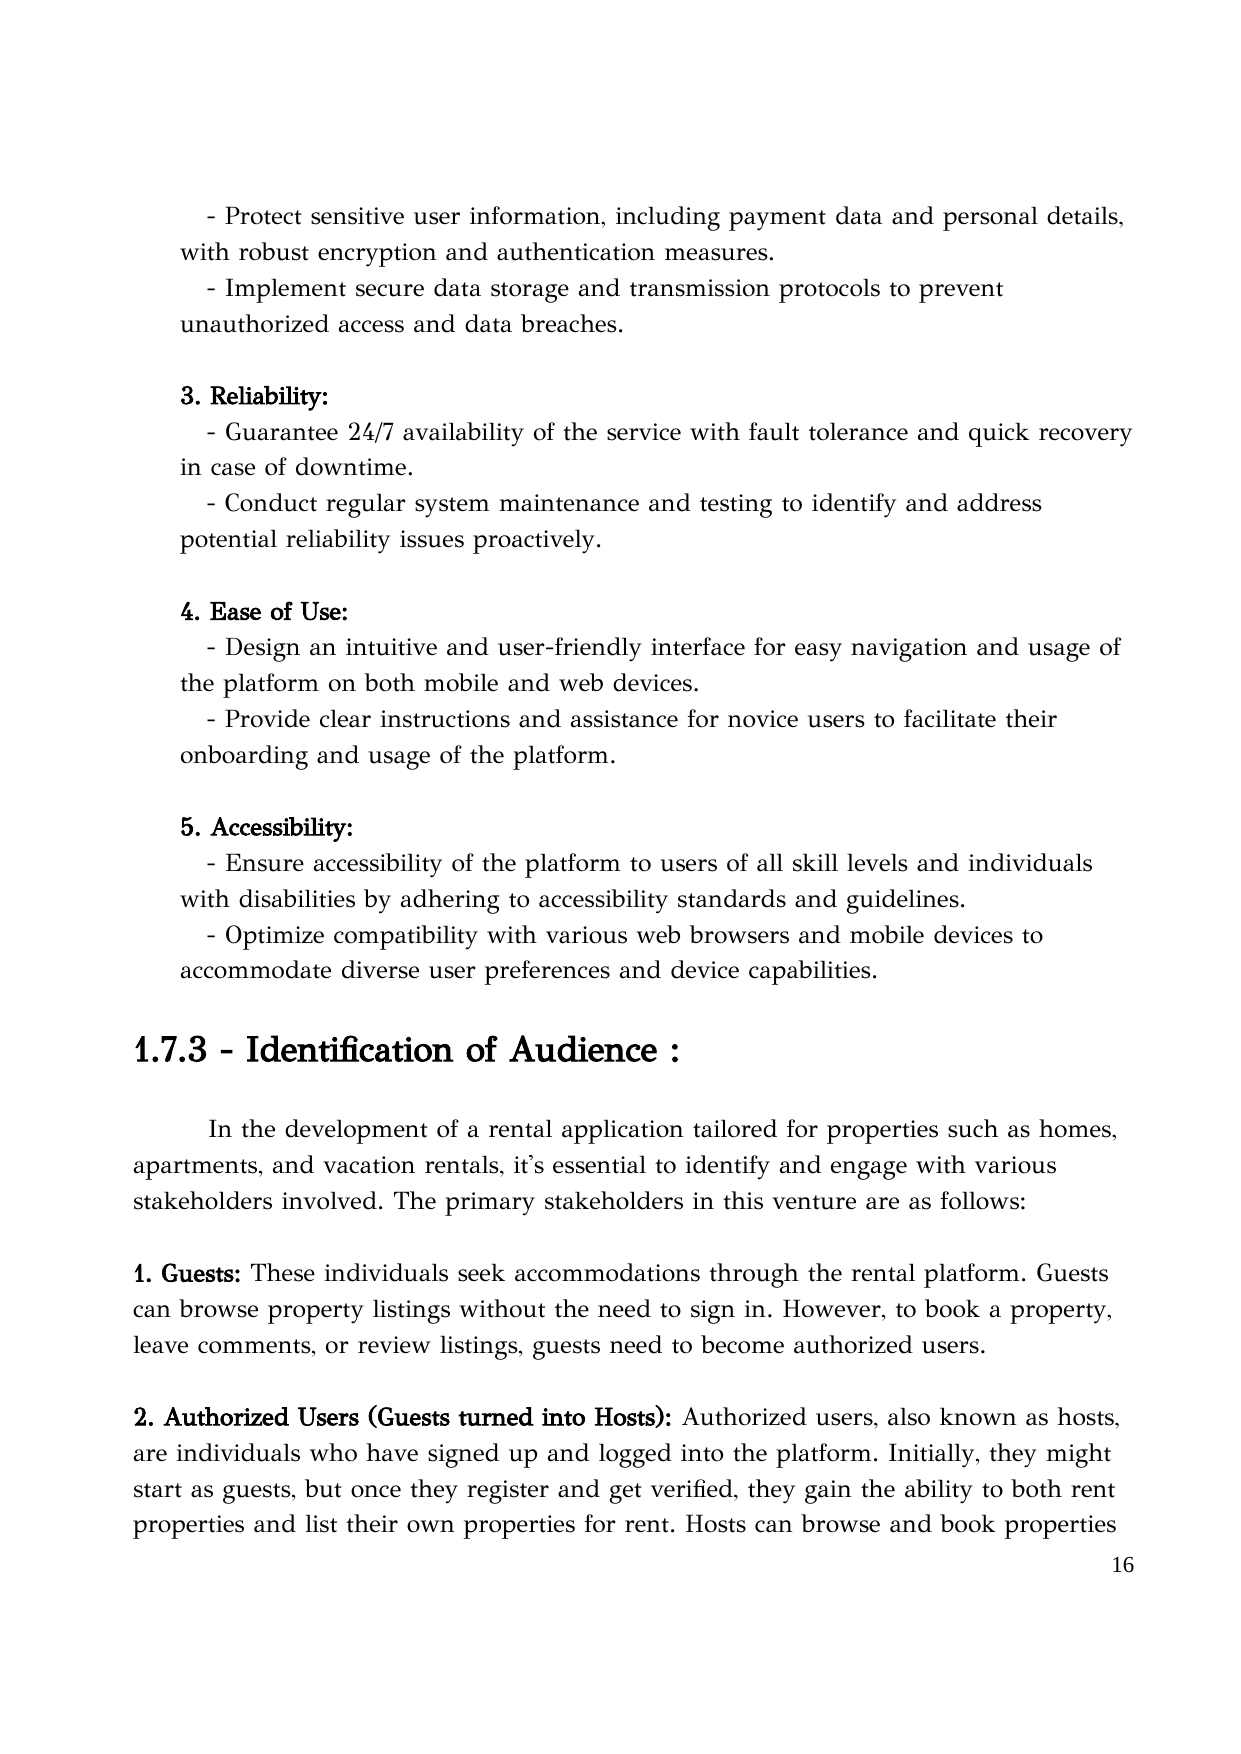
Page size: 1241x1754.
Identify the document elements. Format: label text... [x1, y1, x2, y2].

text - Conduct regular system maintenance and testing to identify and address potential reliability issues proactively. [180, 487, 1134, 555]
text In the development of a rental application tailored for properties such as homes, apartments, and vacation rentals, it's essential to identify and engage with various stakeholders involved. The primary stakeholders in this venture are as follows: [133, 1113, 1134, 1216]
text 3. Reliability: [180, 380, 1134, 411]
text 1.7.3 - Identification of Audience : [133, 1027, 1134, 1071]
text - Protect sensitive user information, including payment data and personal details, with robust encryption and authentication measures. [180, 200, 1134, 267]
text 5. Accessibility: [180, 811, 1134, 842]
text - Implement secure data storage and transmission protocols to prevent unauthorized access and data breaches. [180, 272, 1134, 339]
text - Provide clear instructions and assistance for novice users to facilitate their onboarding and usage of the platform. [180, 703, 1134, 770]
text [133, 1401, 1134, 1540]
text - Design an intuitive and user-friendly interface for easy navigation and usage of the platform on both mobile and web devices. [180, 631, 1134, 698]
text - Guarantee 24/7 availability of the service with fault tolerance and quick recovery in case of downtime. [180, 416, 1134, 483]
text 4. Ease of Use: [180, 595, 1134, 627]
text 1. Guests: These individuals seek accommodations through the rental platform. Guests can browse property listings without the need to sign in. However, to book a property, leave comments, or review listings, guests need to become authorized users. [133, 1257, 1134, 1360]
text - Optimize compatibility with various web browsers and mobile devices to accommodate diverse user preferences and device capabilities. [180, 919, 1134, 986]
text - Ensure accessibility of the platform to users of all skill levels and individuals with disabilities by adhering to accessibility standards and guidelines. [180, 847, 1134, 914]
